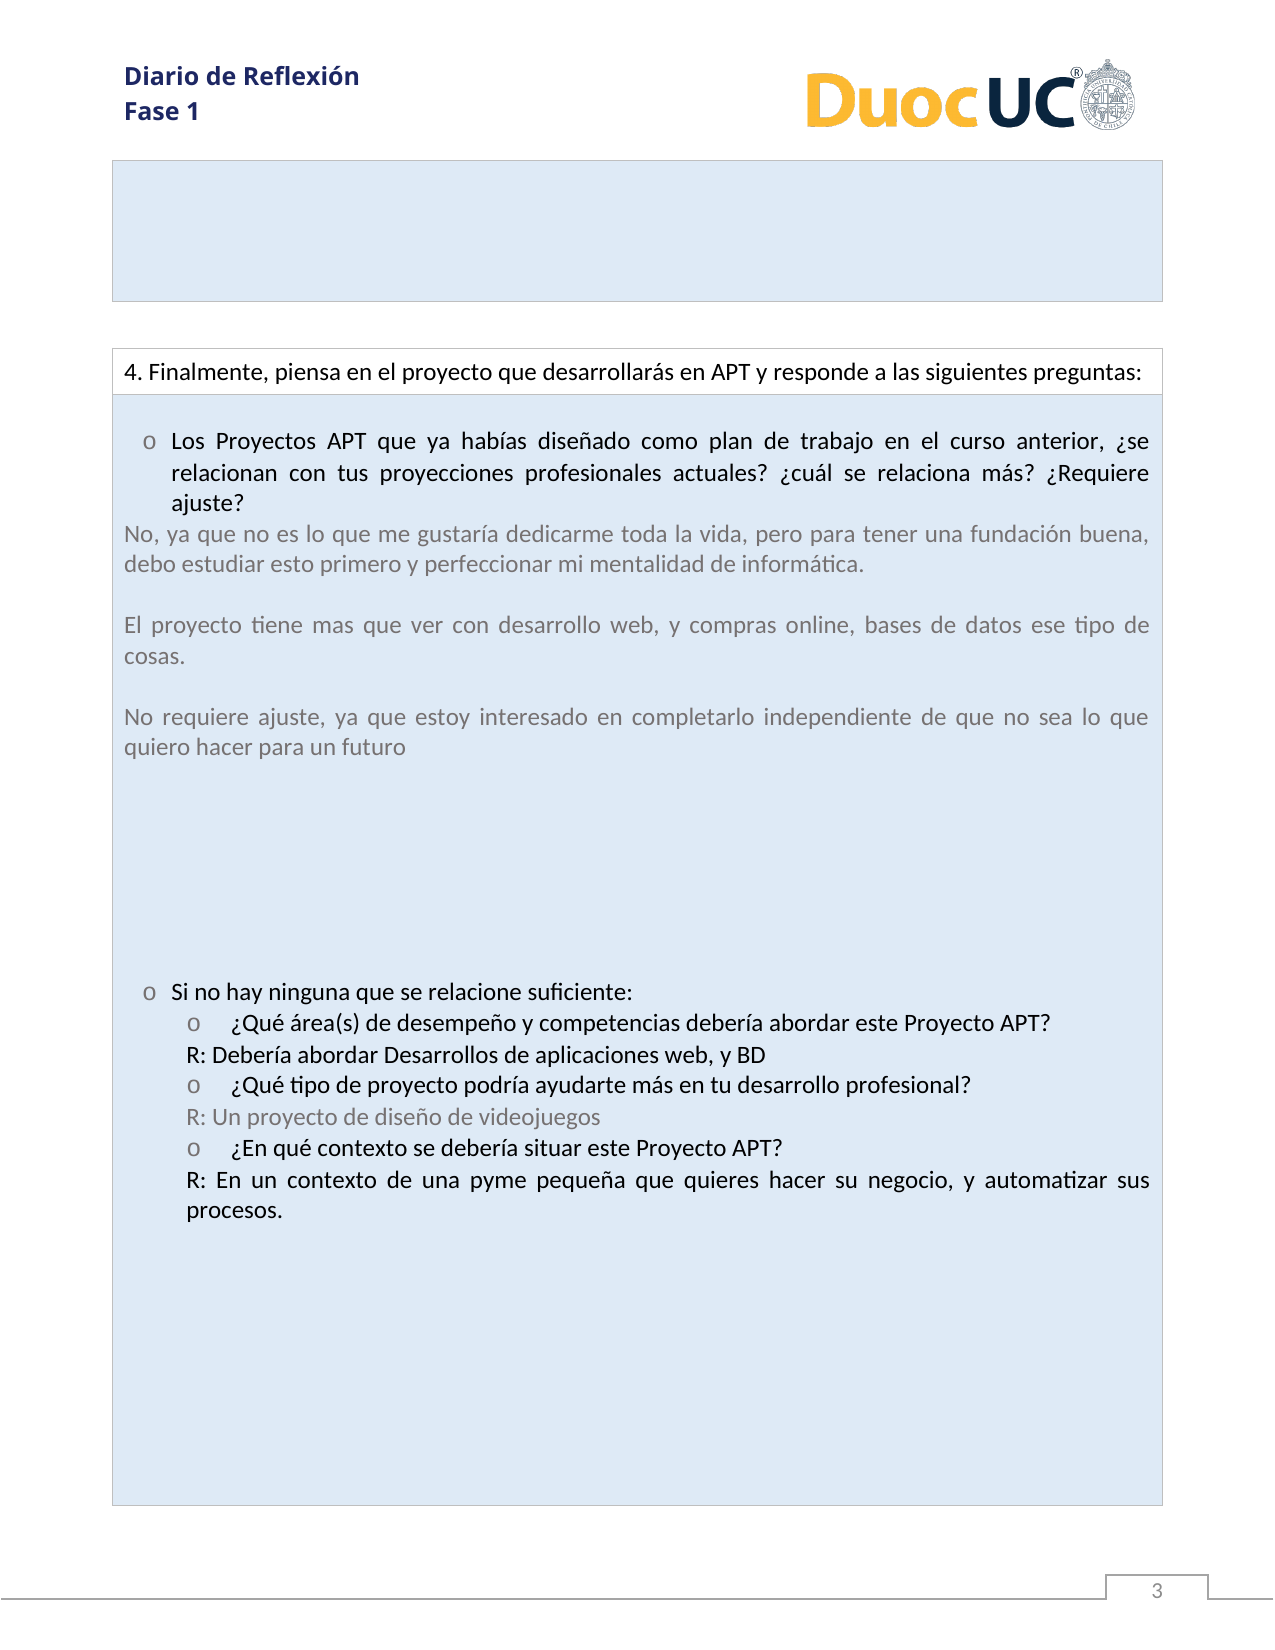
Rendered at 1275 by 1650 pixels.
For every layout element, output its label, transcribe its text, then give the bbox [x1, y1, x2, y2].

picture [807, 59, 1135, 130]
table_header 4. Finalmente, piensa en el proyecto que desarrollarás en APT y responde a las siguientes preguntas: [113, 349, 1162, 393]
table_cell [113, 395, 1162, 1505]
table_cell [113, 161, 1162, 301]
